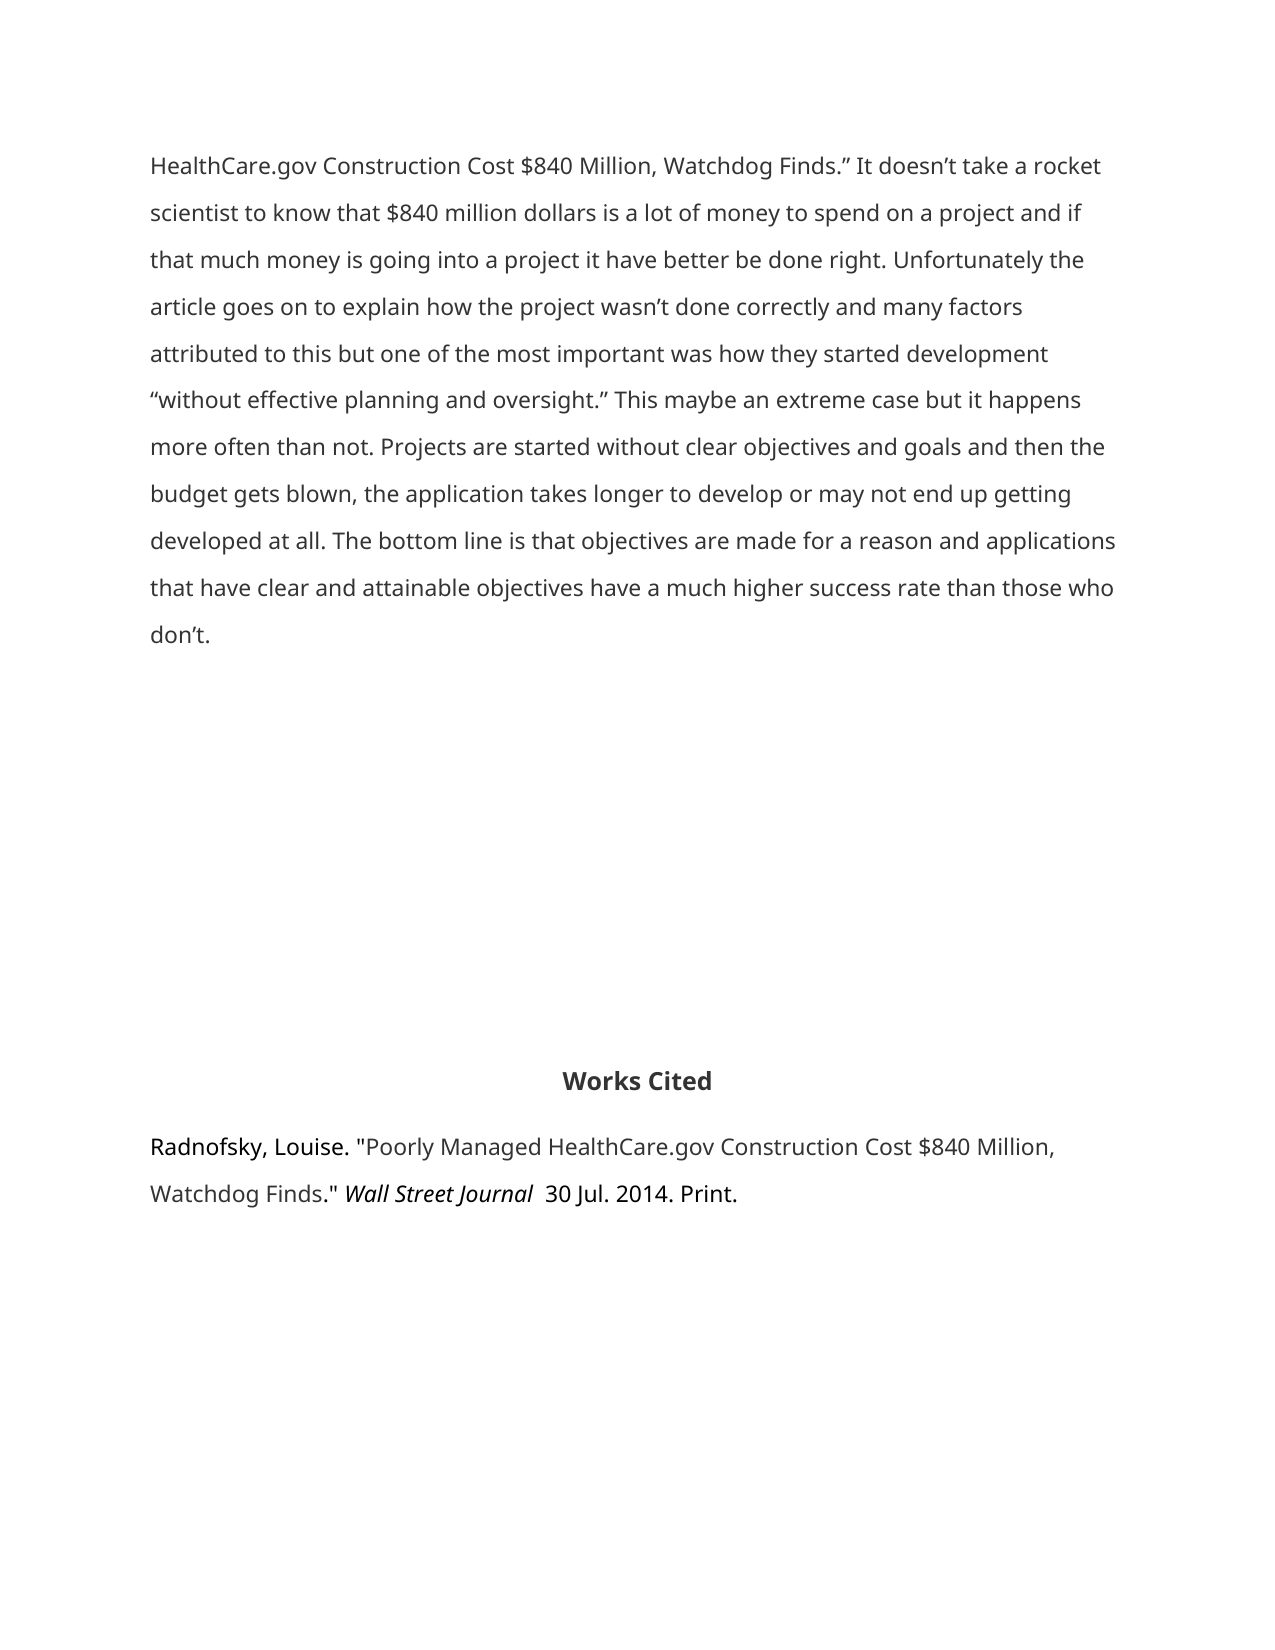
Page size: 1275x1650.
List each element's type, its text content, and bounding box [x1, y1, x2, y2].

text Works Cited [150, 1063, 1125, 1098]
text Radnofsky, Louise. "Poorly Managed HealthCare.gov Construction Cost $840 Million, Watchdog Finds." Wall Street Journal 30 Jul. 2014. Print. [150, 1131, 1125, 1209]
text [150, 150, 1125, 650]
